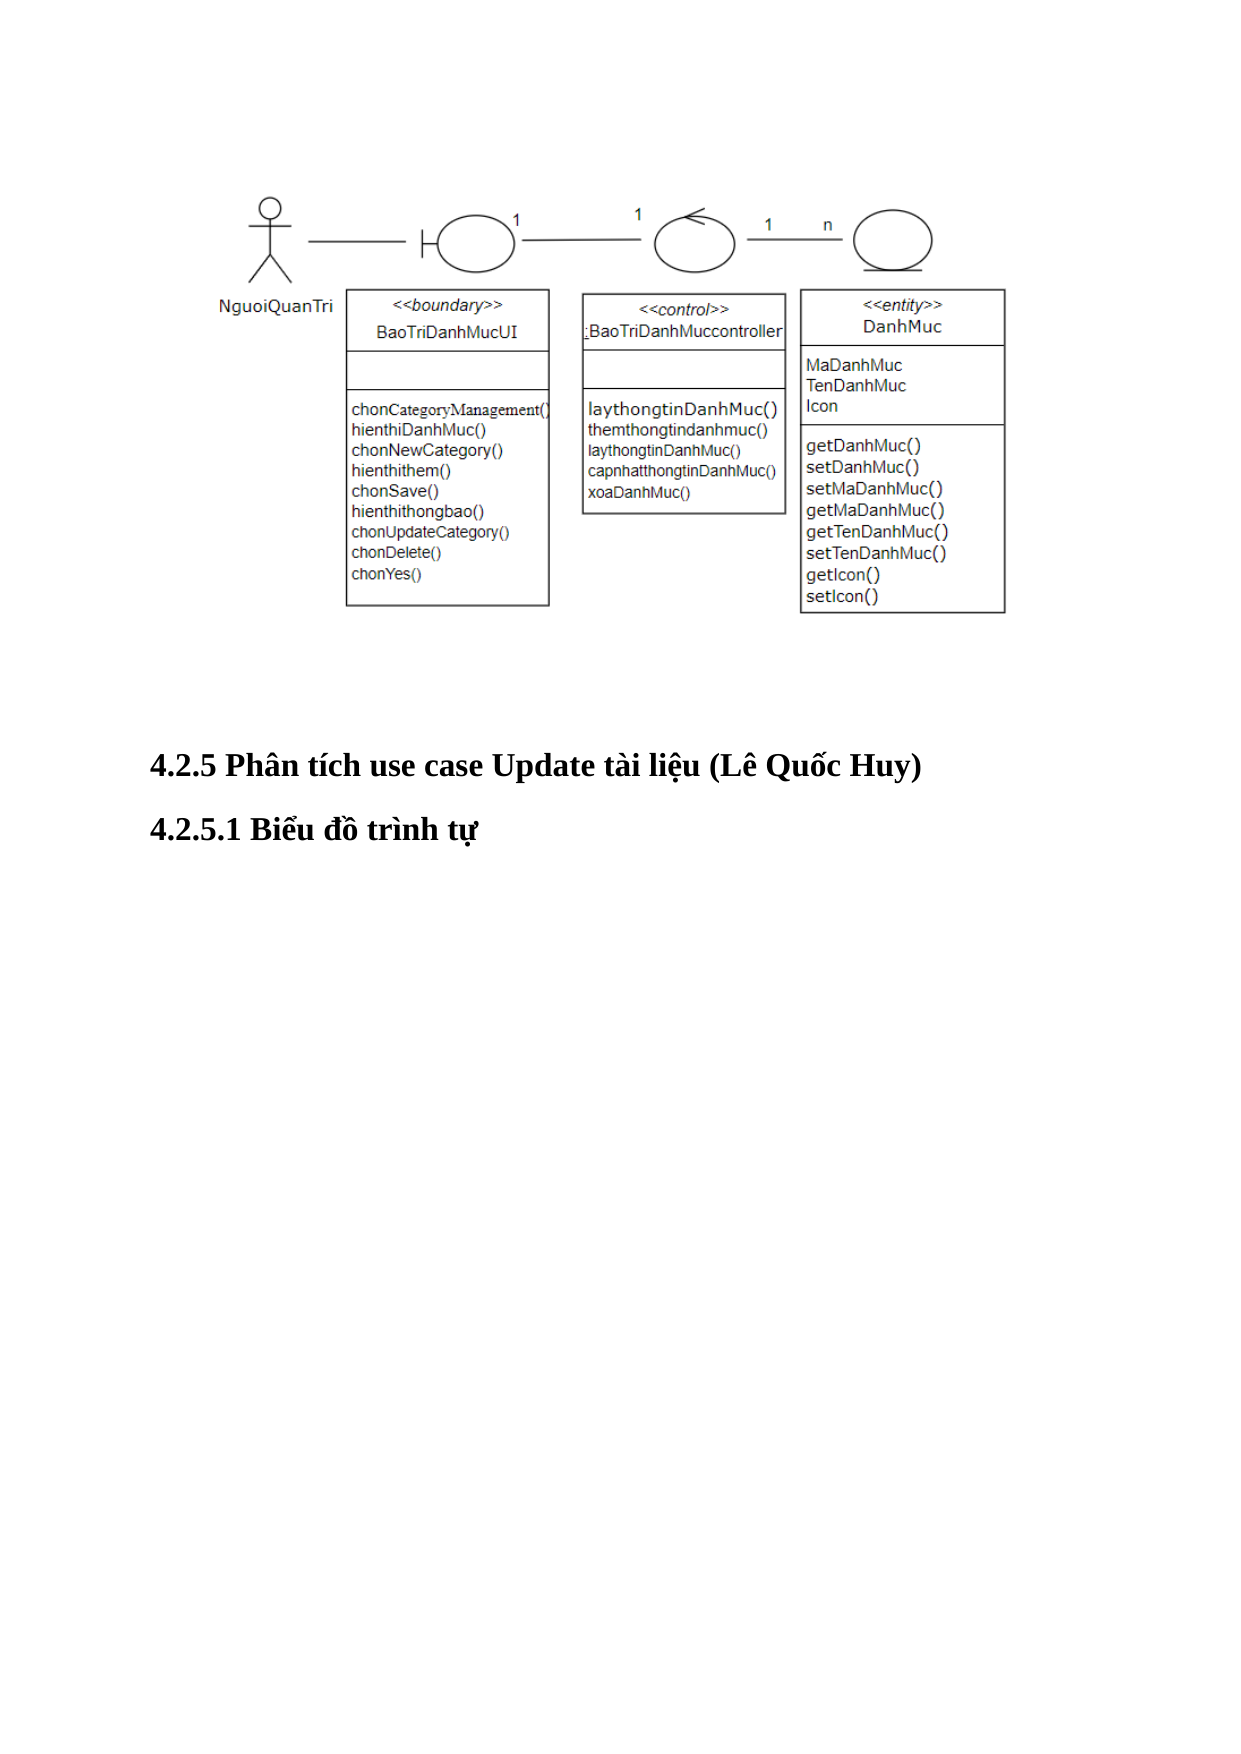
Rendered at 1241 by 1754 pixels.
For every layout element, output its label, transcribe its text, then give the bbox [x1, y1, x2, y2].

text 4.2.5.1 Biểu đồ trình tự [150, 809, 1090, 847]
text 4.2.5 Phân tích use case Update tài liệu (Lê Quốc Huy) [150, 746, 1090, 784]
picture [150, 150, 1091, 661]
